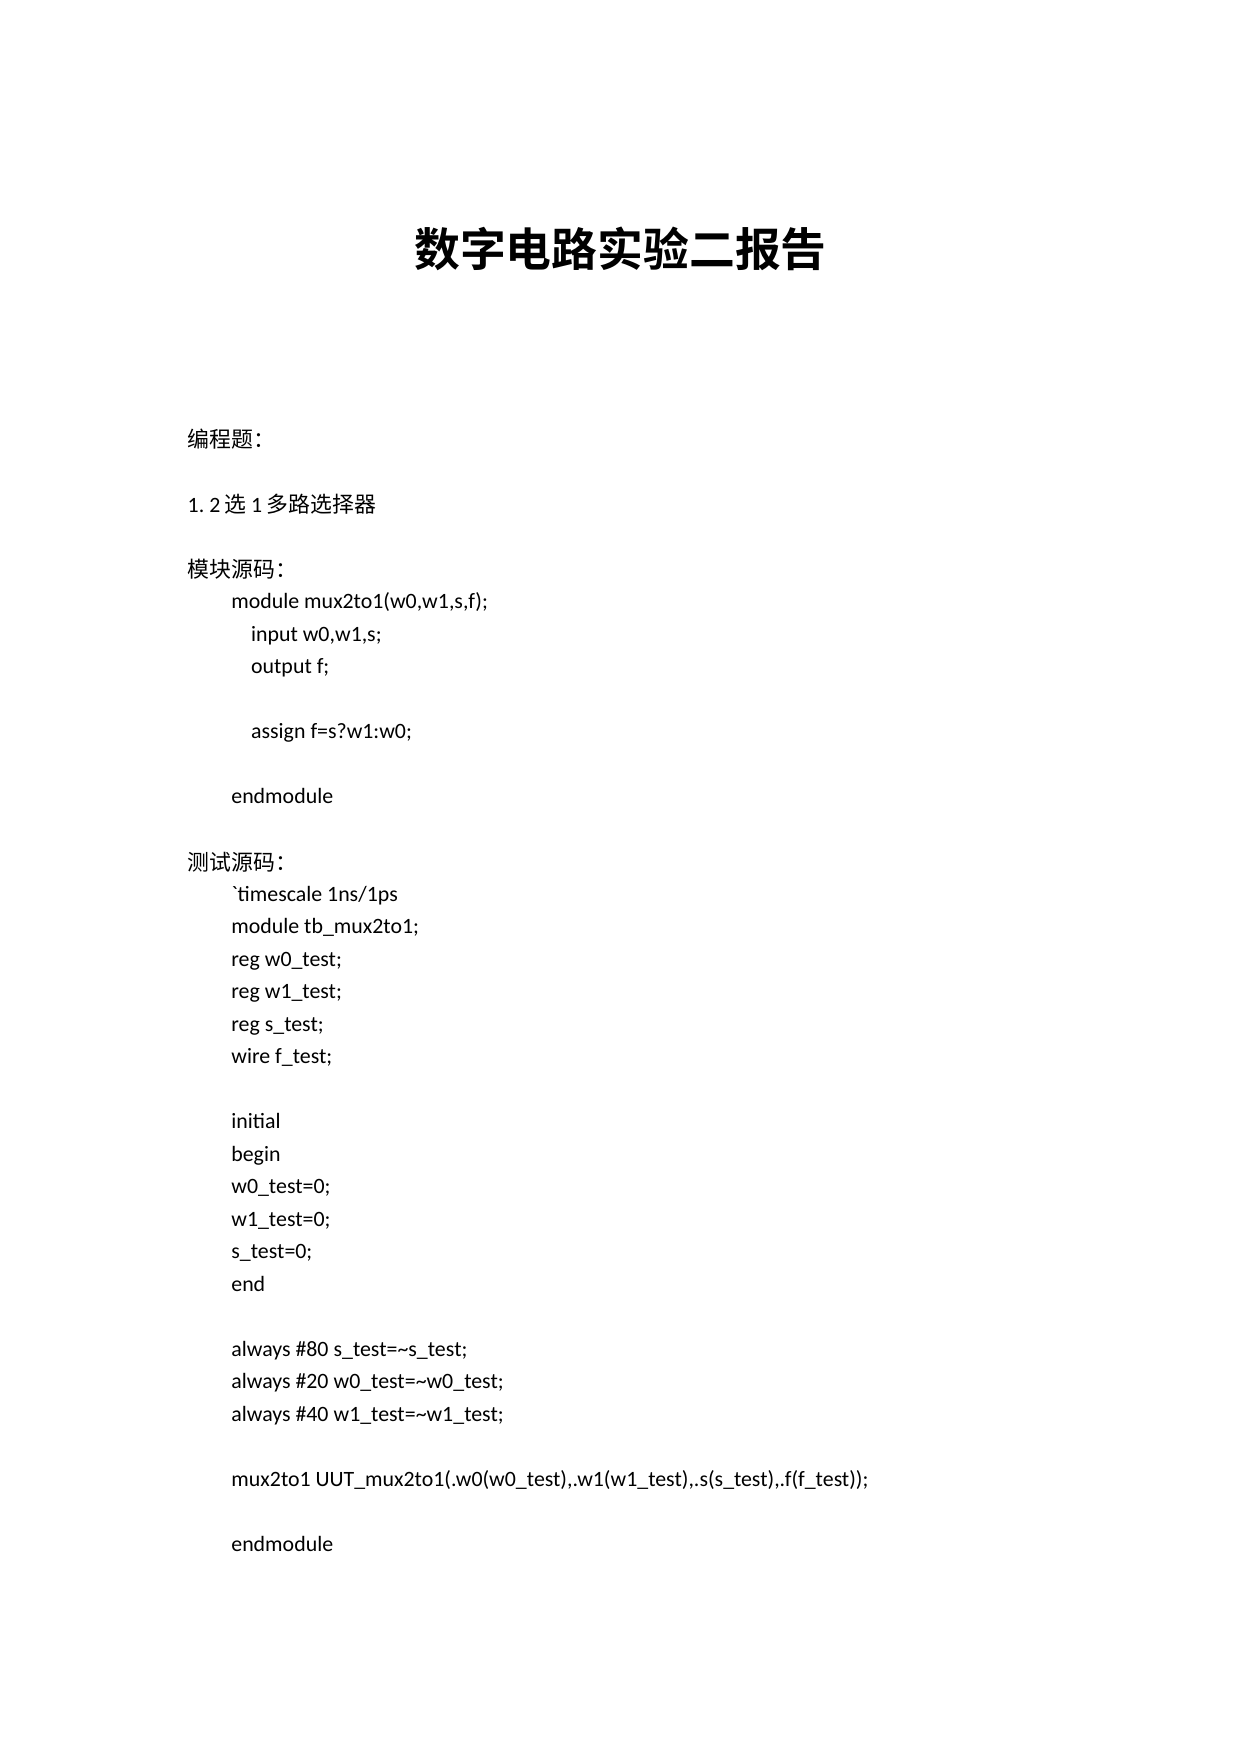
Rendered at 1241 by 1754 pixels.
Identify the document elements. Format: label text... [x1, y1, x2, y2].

text reg w0_test; [187, 942, 1053, 974]
text 编程题： [187, 422, 1053, 454]
list 2选1多路选择器 [187, 487, 1053, 519]
text endmodule [187, 779, 1053, 812]
text end [187, 1267, 1053, 1299]
text endmodule [187, 1527, 1053, 1559]
text module tb_mux2to1; [187, 909, 1053, 942]
subtitle 数字电路实验二报告 [187, 197, 1053, 295]
text assign f=s?w1:w0; [187, 714, 1053, 747]
text mux2to1 UUT_mux2to1(.w0(w0_test),.w1(w1_test),.s(s_test),.f(f_test)); [187, 1462, 1053, 1494]
text `timescale 1ns/1ps [187, 877, 1053, 909]
text wire f_test; [187, 1039, 1053, 1072]
text output f; [187, 649, 1053, 682]
text w1_test=0; [187, 1202, 1053, 1234]
text reg w1_test; [187, 974, 1053, 1007]
text reg s_test; [187, 1007, 1053, 1039]
text always #20 w0_test=~w0_test; [187, 1364, 1053, 1397]
text w0_test=0; [187, 1169, 1053, 1202]
text always #40 w1_test=~w1_test; [187, 1397, 1053, 1429]
text initial [187, 1104, 1053, 1137]
text always #80 s_test=~s_test; [187, 1332, 1053, 1364]
text module mux2to1(w0,w1,s,f); [187, 584, 1053, 617]
text 模块源码： [187, 552, 1053, 584]
text begin [187, 1137, 1053, 1169]
text input w0,w1,s; [187, 617, 1053, 649]
text s_test=0; [187, 1234, 1053, 1267]
text 测试源码： [187, 844, 1053, 877]
